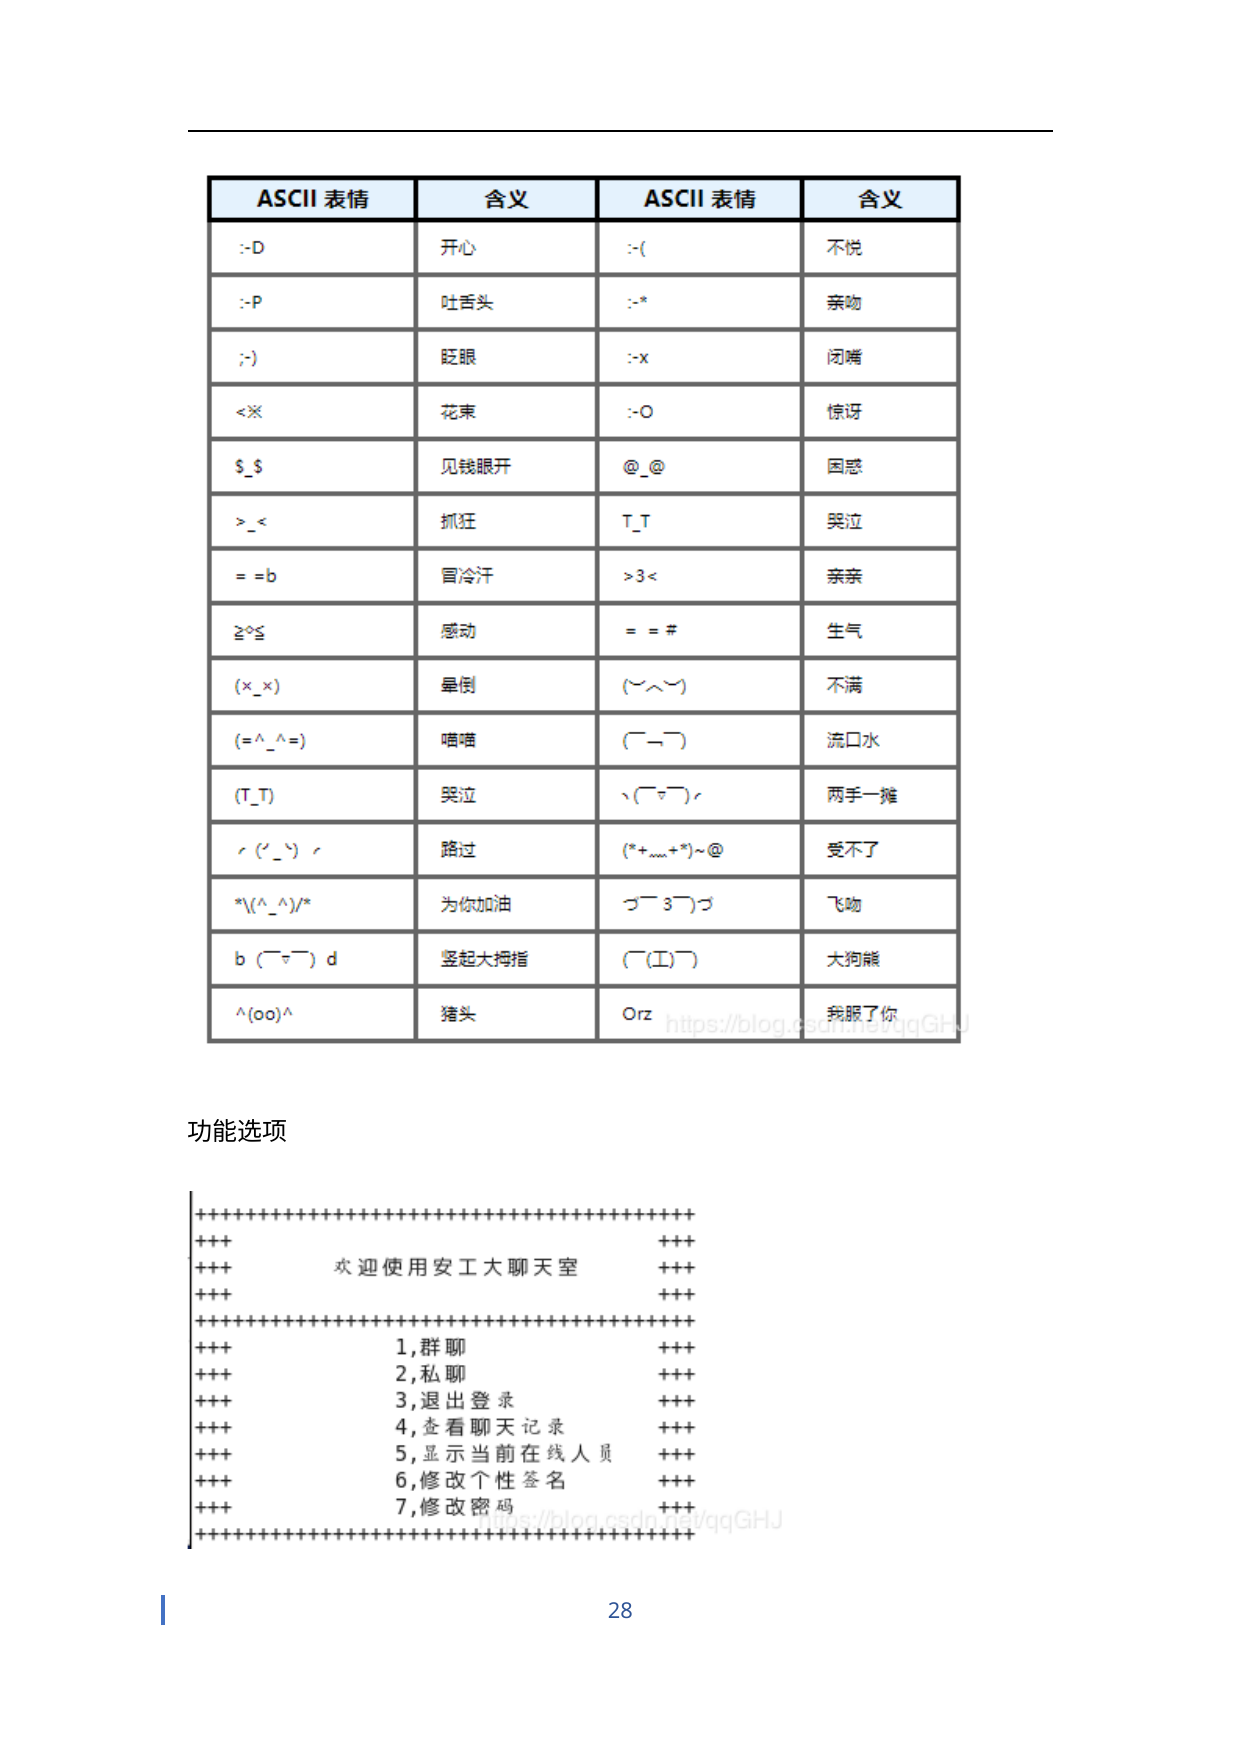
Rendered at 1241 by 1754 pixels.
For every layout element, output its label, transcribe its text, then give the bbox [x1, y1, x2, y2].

text 功能选项 [187, 1097, 1053, 1162]
picture [187, 1191, 796, 1549]
picture [187, 157, 983, 1053]
